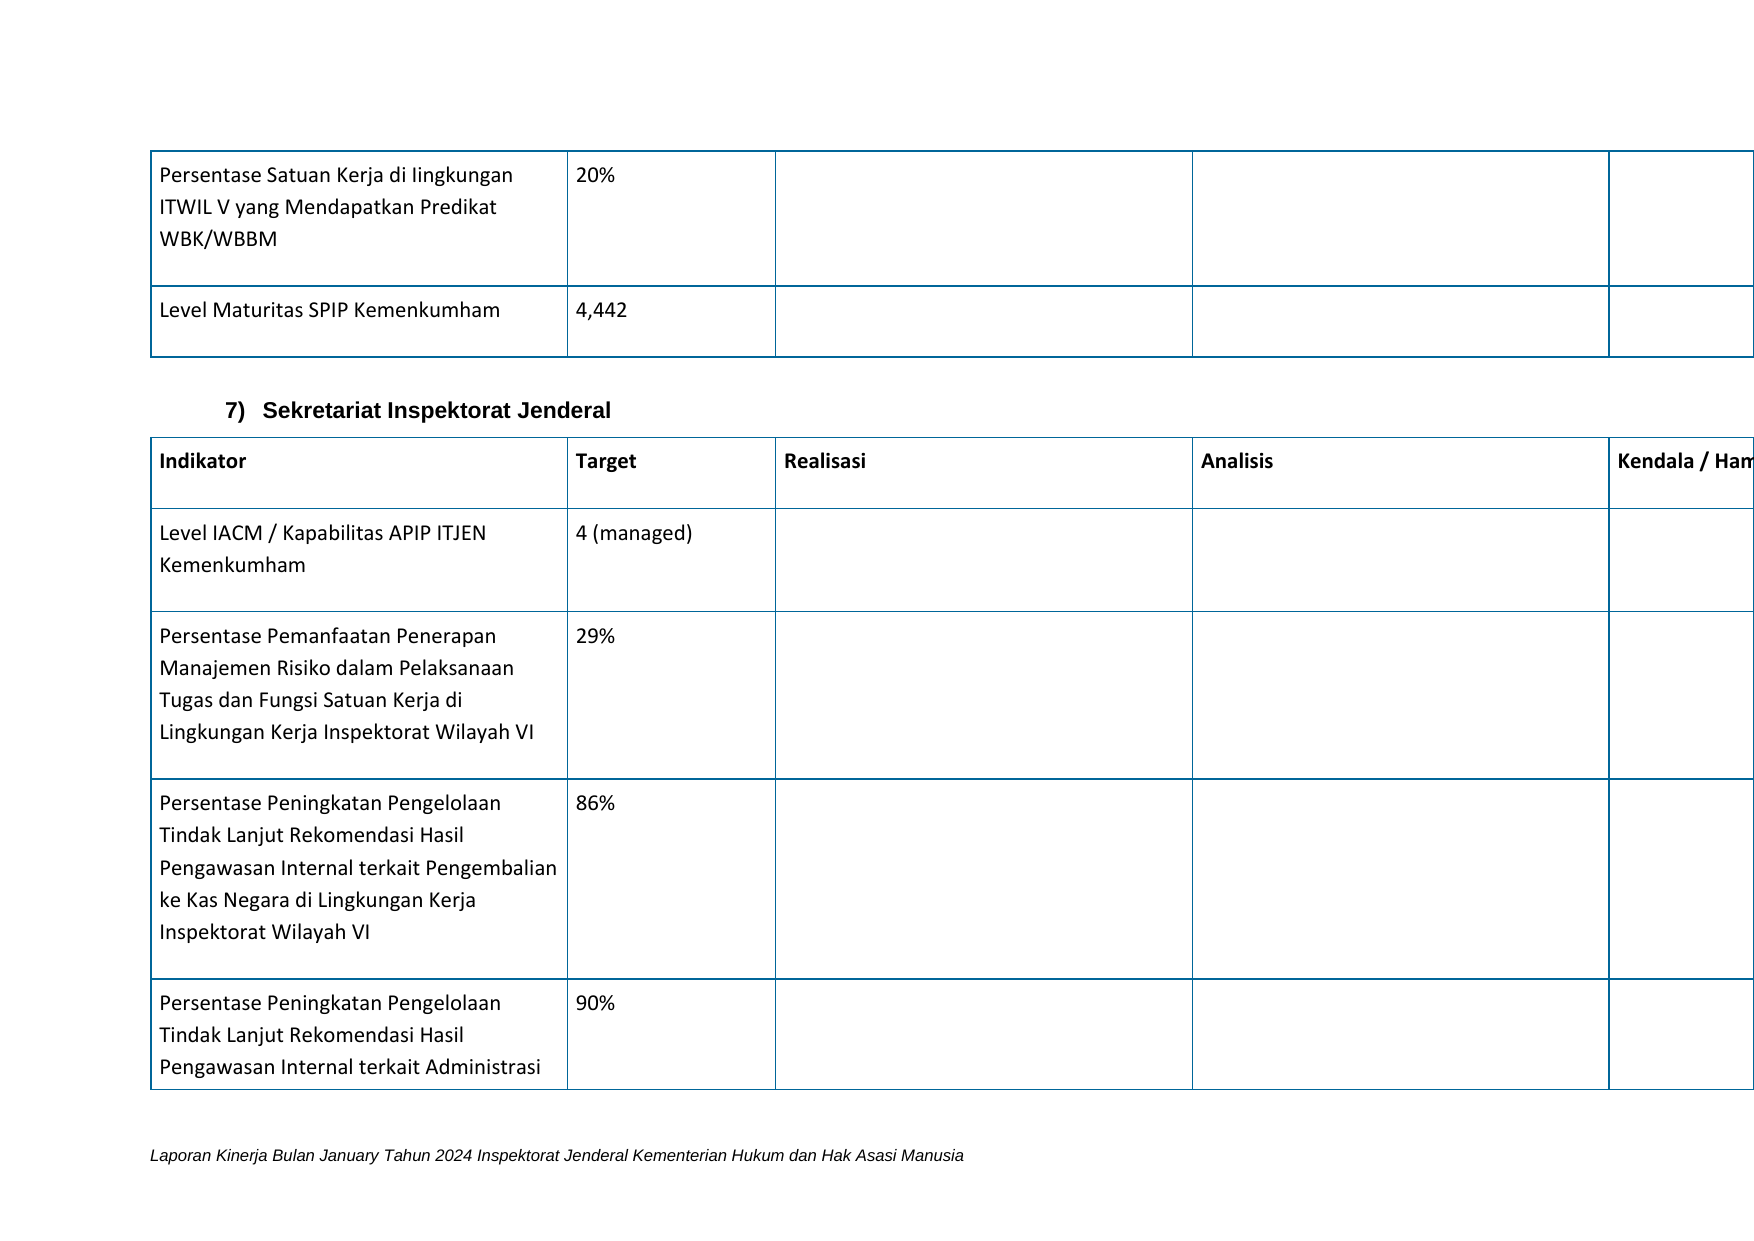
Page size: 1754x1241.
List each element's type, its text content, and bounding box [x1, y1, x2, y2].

table_cell [1193, 152, 1608, 285]
table_cell 90% [568, 980, 775, 1089]
table_cell [1193, 287, 1608, 356]
list Sekretariat Inspektorat Jenderal [225, 397, 1659, 424]
table_cell [1610, 780, 1753, 978]
table_cell [1193, 980, 1608, 1089]
table_cell 4 (managed) [568, 509, 775, 611]
table_header Analisis [1193, 438, 1608, 508]
table_cell 29% [568, 612, 775, 778]
table_cell [1610, 152, 1753, 285]
table_header Indikator [152, 438, 567, 508]
table_cell [776, 780, 1192, 978]
table_cell 4,442 [568, 287, 775, 356]
table_cell [1193, 509, 1608, 611]
table_cell Persentase Pemanfaatan Penerapan Manajemen Risiko dalam Pelaksanaan Tugas dan Fungsi Satuan Kerja di Lingkungan Kerja Inspektorat Wilayah VI [152, 612, 567, 778]
table_cell 86% [568, 780, 775, 978]
table_cell [776, 287, 1192, 356]
table_cell Level Maturitas SPIP Kemenkumham [152, 287, 567, 356]
table_header Kendala / Hambatan [1610, 438, 1753, 508]
table_cell [776, 152, 1192, 285]
table_cell [776, 612, 1192, 778]
table_cell [1193, 612, 1608, 778]
table_cell 20% [568, 152, 775, 285]
table_header Realisasi [776, 438, 1192, 508]
table_cell [776, 509, 1192, 611]
table_cell [1610, 509, 1753, 611]
table_cell Level IACM / Kapabilitas APIP ITJEN Kemenkumham [152, 509, 567, 611]
table_cell [1610, 287, 1753, 356]
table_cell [152, 980, 567, 1089]
table_header Target [568, 438, 775, 508]
table_cell [1193, 780, 1608, 978]
table_cell Persentase Satuan Kerja di Iingkungan ITWIL V yang Mendapatkan Predikat WBK/WBBM [152, 152, 567, 285]
table_cell [776, 980, 1192, 1089]
table_cell [1610, 980, 1753, 1089]
table_cell Persentase Peningkatan Pengelolaan Tindak Lanjut Rekomendasi Hasil Pengawasan Internal terkait Pengembalian ke Kas Negara di Lingkungan Kerja Inspektorat Wilayah VI [152, 780, 567, 978]
table_cell [1610, 612, 1753, 778]
